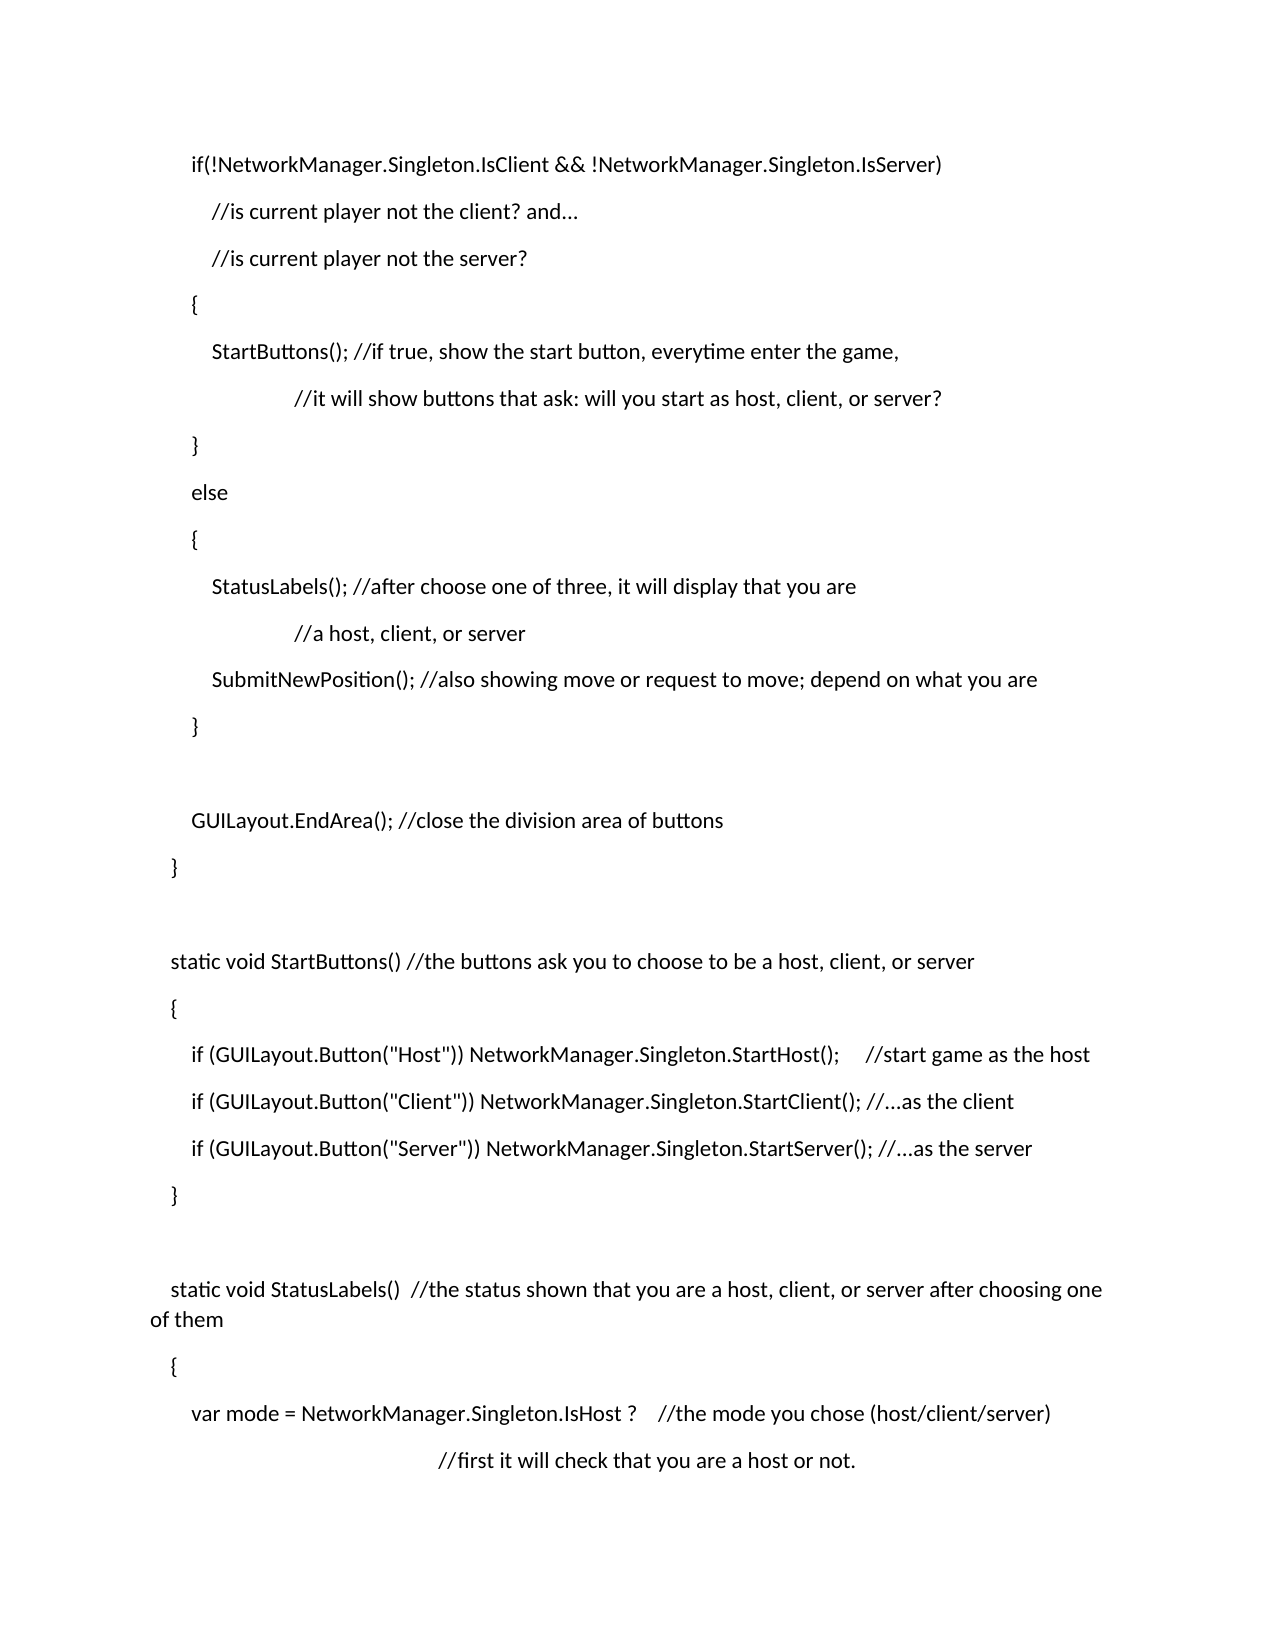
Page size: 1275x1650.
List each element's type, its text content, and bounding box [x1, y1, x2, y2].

text //is current player not the server? [150, 244, 1125, 272]
text { [150, 994, 1125, 1022]
text { [150, 1352, 1125, 1380]
text if (GUILayout.Button("Server")) NetworkManager.Singleton.StartServer(); //...as the server [150, 1134, 1125, 1162]
text //a host, client, or server [150, 619, 1125, 647]
text } [150, 853, 1125, 881]
text StatusLabels(); //after choose one of three, it will display that you are [150, 572, 1125, 600]
text //it will show buttons that ask: will you start as host, client, or server? [150, 384, 1125, 412]
text if(!NetworkManager.Singleton.IsClient && !NetworkManager.Singleton.IsServer) [150, 150, 1125, 178]
text //first it will check that you are a host or not. [150, 1446, 1125, 1474]
text } [150, 431, 1125, 459]
text } [150, 1181, 1125, 1209]
text { [150, 525, 1125, 553]
text { [150, 291, 1125, 319]
text } [150, 712, 1125, 741]
text if (GUILayout.Button("Host")) NetworkManager.Singleton.StartHost(); //start game as the host [150, 1041, 1125, 1069]
text var mode = NetworkManager.Singleton.IsHost ? //the mode you chose (host/client/server) [150, 1399, 1125, 1427]
text if (GUILayout.Button("Client")) NetworkManager.Singleton.StartClient(); //...as the client [150, 1087, 1125, 1116]
text else [150, 478, 1125, 506]
text //is current player not the client? and... [150, 197, 1125, 225]
text static void StatusLabels() //the status shown that you are a host, client, or server after choosing one of them [150, 1275, 1125, 1333]
text StartButtons(); //if true, show the start button, everytime enter the game, [150, 337, 1125, 366]
text SubmitNewPosition(); //also showing move or request to move; depend on what you are [150, 666, 1125, 694]
text GUILayout.EndArea(); //close the division area of buttons [150, 806, 1125, 834]
text static void StartButtons() //the buttons ask you to choose to be a host, client, or server [150, 947, 1125, 975]
